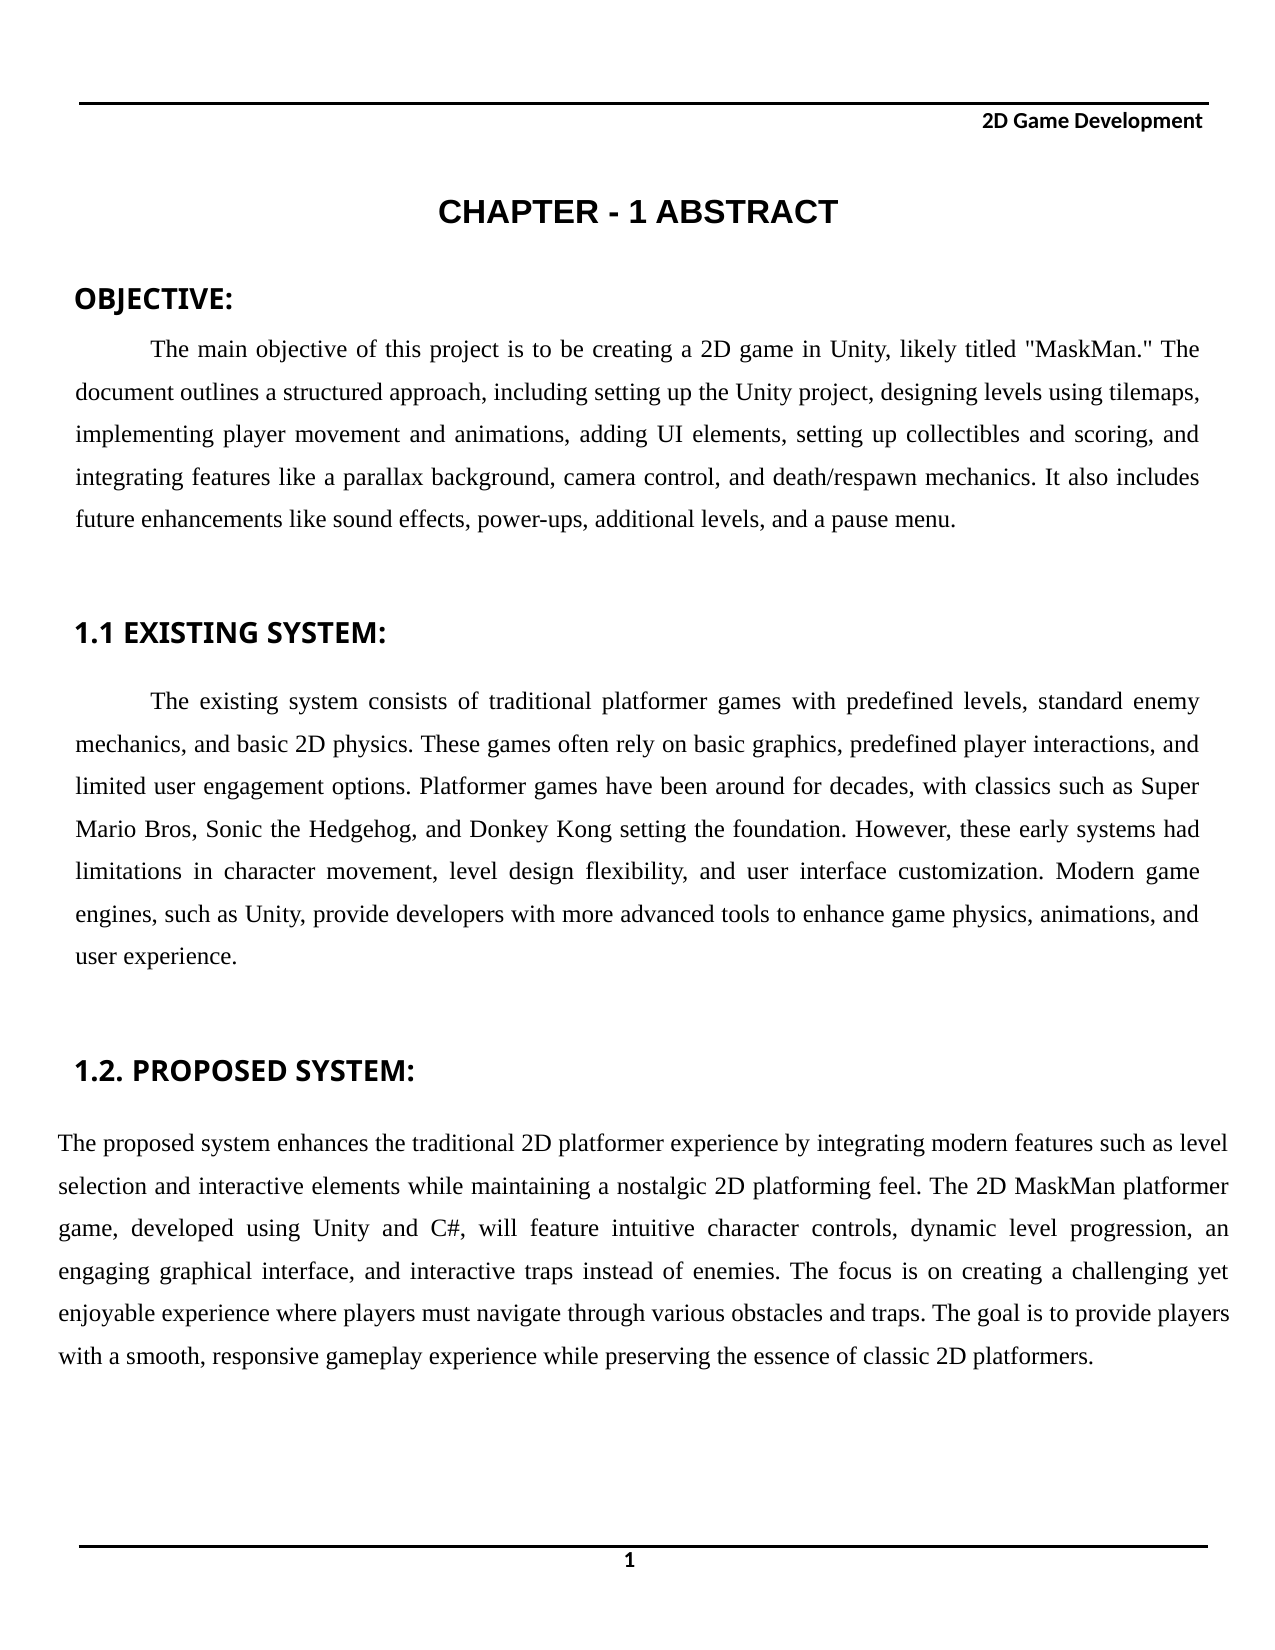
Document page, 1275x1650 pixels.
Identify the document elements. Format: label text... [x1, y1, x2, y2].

text CHAPTER - 1 ABSTRACT [56, 192, 1220, 230]
text The proposed system enhances the traditional 2D platformer experience by integrating modern features such as level selection and interactive elements while maintaining a nostalgic 2D platforming feel. The 2D MaskMan platformer game, developed using Unity and C#, will feature intuitive character controls, dynamic level progression, an engaging graphical interface, and interactive traps instead of enemies. The focus is on creating a challenging yet enjoyable experience where players must navigate through various obstacles and traps. The goal is to provide players with a smooth, responsive gameplay experience while preserving the essence of classic 2D platformers. [57, 1128, 1230, 1369]
text OBJECTIVE: [73, 278, 1236, 318]
text 1.1 EXISTING SYSTEM: [73, 612, 1236, 652]
text The main objective of this project is to be creating a 2D game in Unity, likely titled "MaskMan." The document outlines a structured approach, including setting up the Unity project, designing levels using tilemaps, implementing player movement and animations, adding UI elements, setting up collectibles and scoring, and integrating features like a parallax background, camera control, and death/respawn mechanics. It also includes future enhancements like sound effects, power-ups, additional levels, and a pause menu. [75, 334, 1201, 533]
text The existing system consists of traditional platformer games with predefined levels, standard enemy mechanics, and basic 2D physics. These games often rely on basic graphics, predefined player interactions, and limited user engagement options. Platformer games have been around for decades, with classics such as Super Mario Bros, Sonic the Hedgehog, and Donkey Kong setting the foundation. However, these early systems had limitations in character movement, level design flexibility, and user interface customization. Modern game engines, such as Unity, provide developers with more advanced tools to enhance game physics, animations, and user experience. [75, 686, 1201, 970]
text 1.2. PROPOSED SYSTEM: [73, 1050, 1236, 1090]
